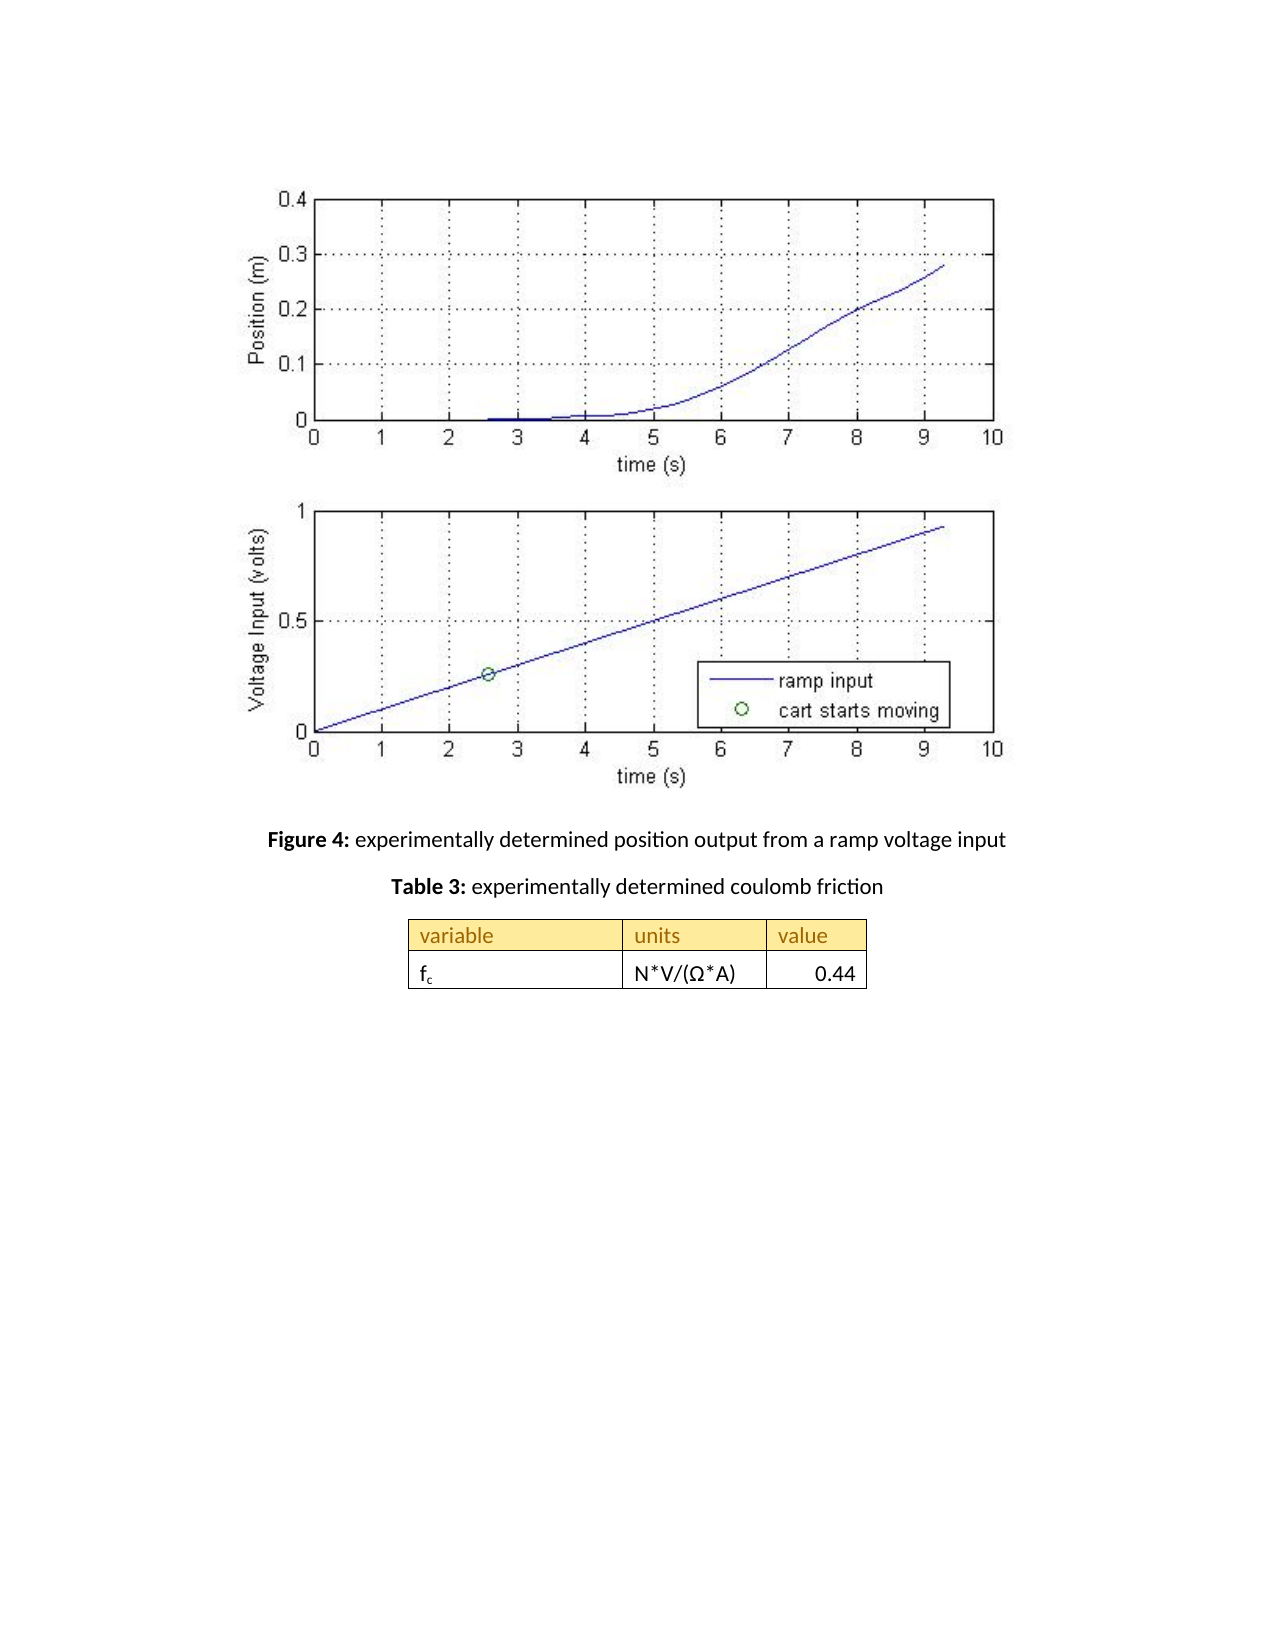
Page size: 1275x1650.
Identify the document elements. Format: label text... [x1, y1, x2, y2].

table_cell N*V/(Ω*A) [623, 951, 766, 988]
table_header variable [409, 920, 622, 950]
table_cell fc [409, 951, 622, 988]
table_header value [767, 920, 866, 950]
text Figure 4: experimentally determined position output from a ramp voltage input [150, 825, 1125, 853]
text Table 3: experimentally determined coulomb friction [150, 872, 1125, 900]
table_header units [623, 920, 766, 950]
picture [200, 150, 1075, 807]
table_cell 0.44 [767, 951, 866, 988]
